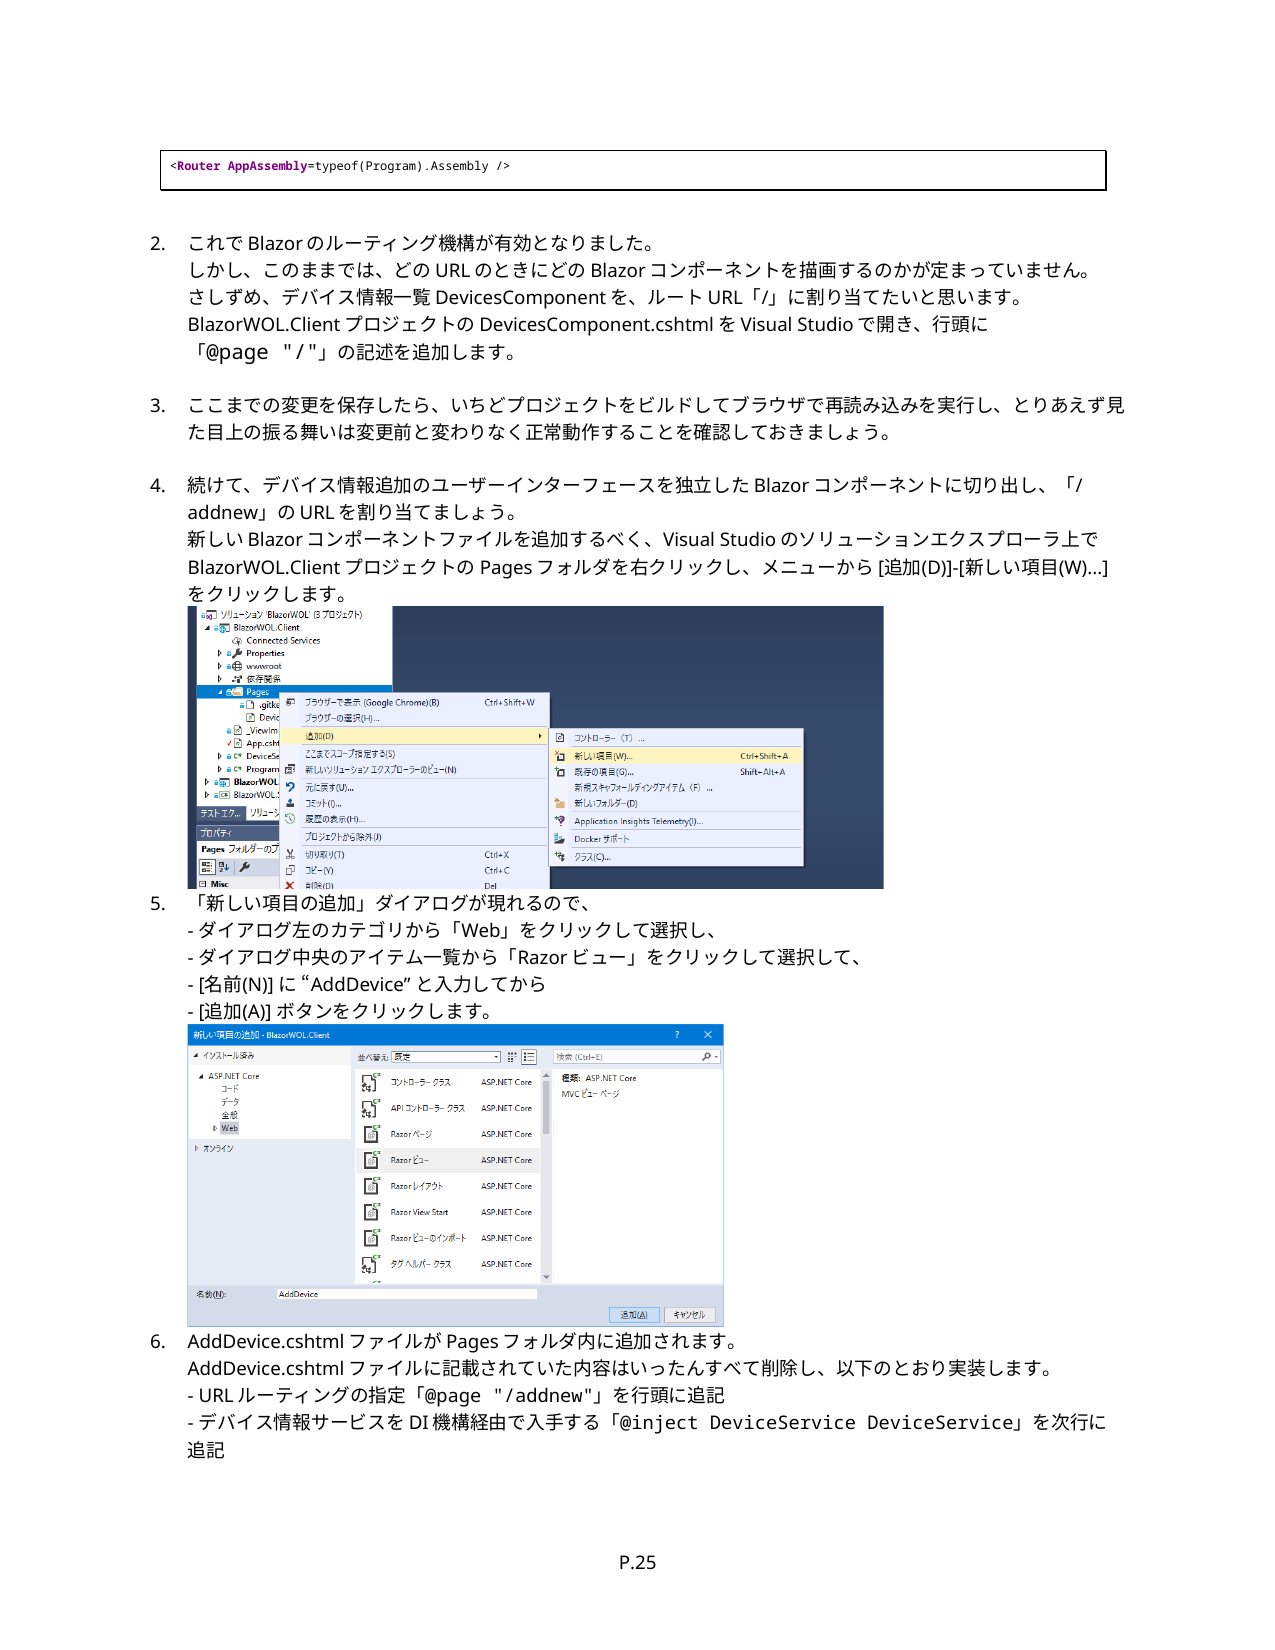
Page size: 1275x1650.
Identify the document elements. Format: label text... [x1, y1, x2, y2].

list AddDevice.cshtmlファイルがPagesフォルダ内に追加されます。 AddDevice.cshtmlファイルに記載されていた内容はいったんすべて削除し、以下のとおり実装します。 - URLルーティングの指定「@page "/addnew"」を行頭に追記 - デバイス情報サービスをDI機構経由で入手する「@inject DeviceService DeviceService」を次行に追記 [150, 1326, 1125, 1462]
text <Router AppAssembly=typeof(Program).Assembly /> [161, 151, 1105, 189]
picture [187, 1024, 724, 1327]
list ここまでの変更を保存したら、いちどプロジェクトをビルドしてブラウザで再読み込みを実行し、とりあえず見た目上の振る舞いは変更前と変わりなく正常動作することを確認しておきましょう。 [150, 391, 1125, 471]
picture [187, 606, 884, 889]
list これでBlazorのルーティング機構が有効となりました。 しかし、このままでは、どのURLのときにどのBlazorコンポーネントを描画するのかが定まっていません。 さしずめ、デバイス情報一覧DevicesComponentを、ルートURL「/」に割り当てたいと思います。 BlazorWOL.ClientプロジェクトのDevicesComponent.cshtmlをVisual Studioで開き、行頭に 「@page "/"」の記述を追加します。 [150, 228, 1125, 391]
